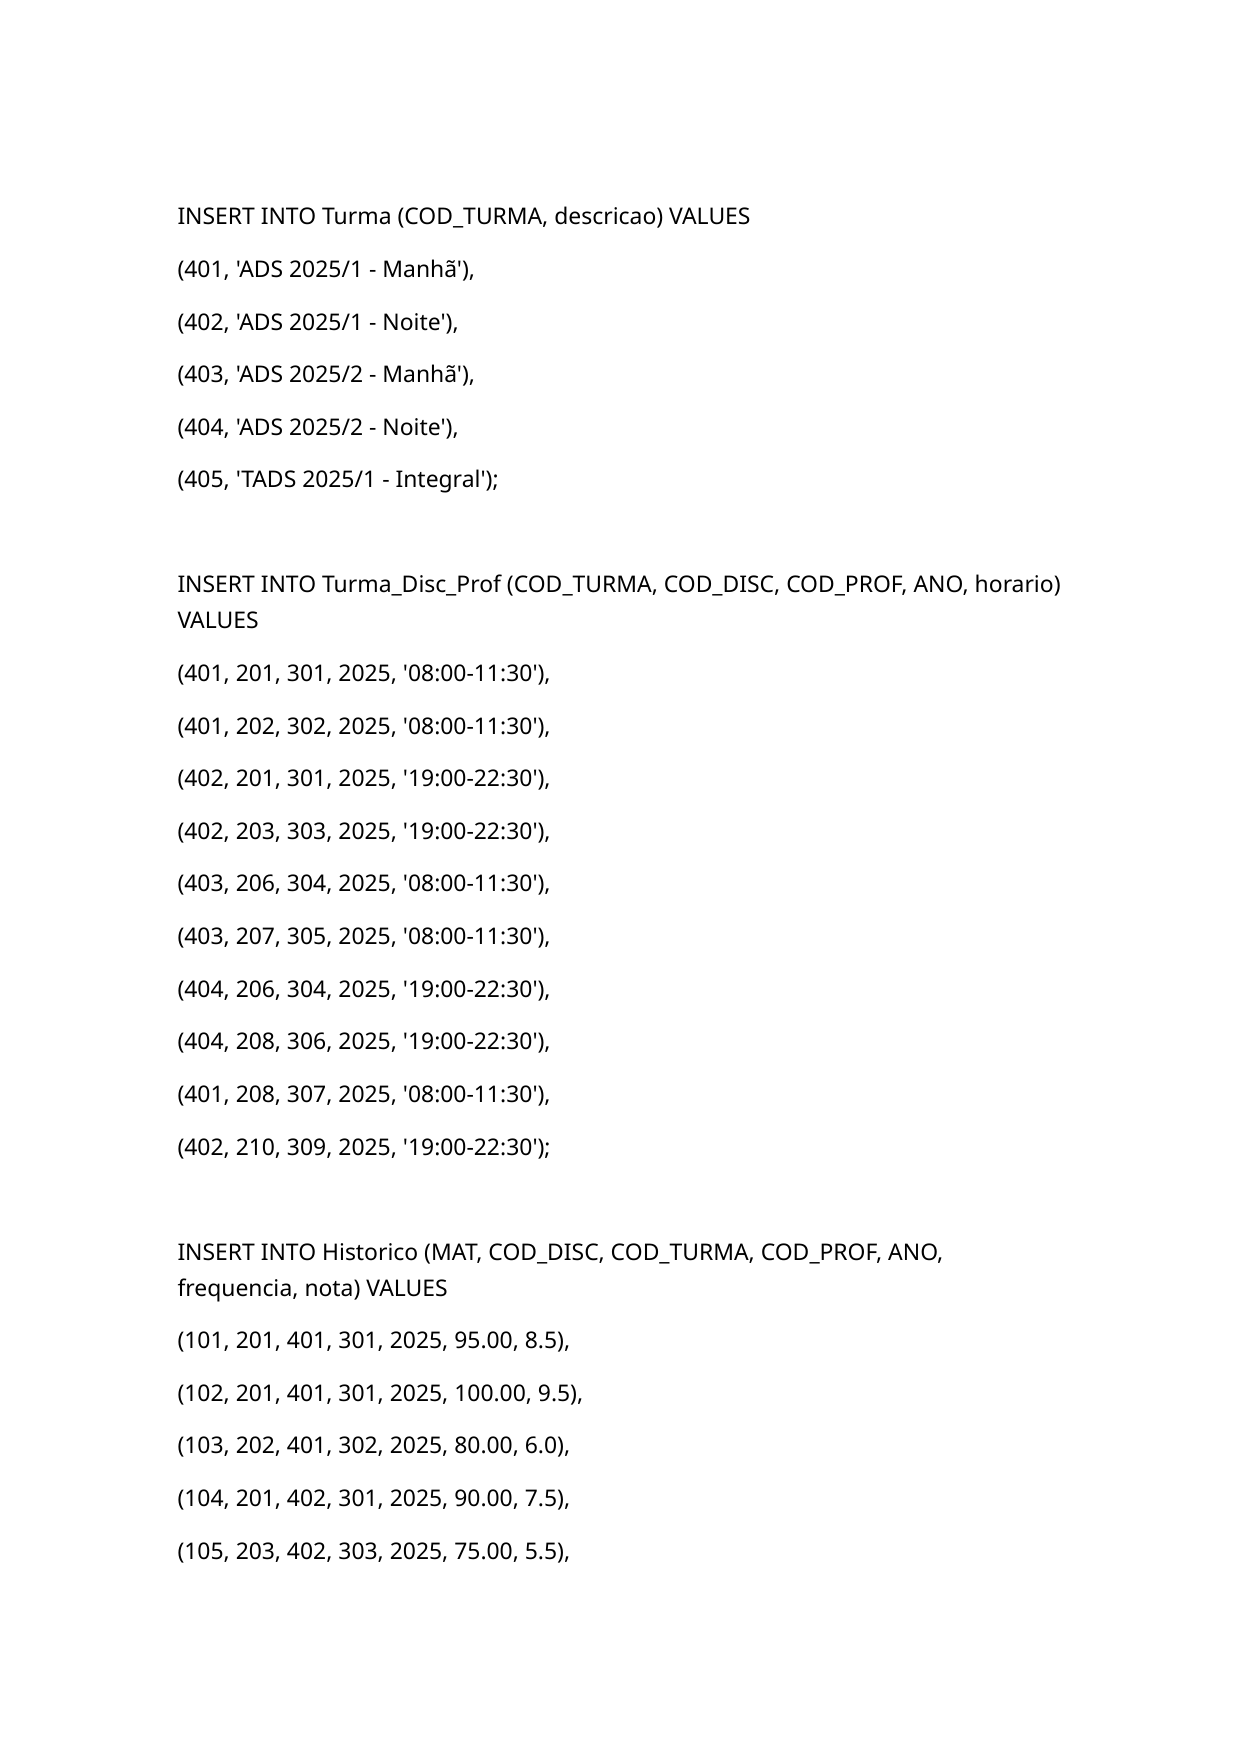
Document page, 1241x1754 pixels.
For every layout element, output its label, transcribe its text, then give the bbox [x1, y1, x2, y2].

text INSERT INTO Turma (COD_TURMA, descricao) VALUES [177, 200, 1063, 231]
text (401, 'ADS 2025/1 - Manhã'), [177, 253, 1063, 284]
text (104, 201, 402, 301, 2025, 90.00, 7.5), [177, 1482, 1063, 1513]
text (101, 201, 401, 301, 2025, 95.00, 8.5), [177, 1324, 1063, 1355]
text (401, 201, 301, 2025, '08:00-11:30'), [177, 657, 1063, 688]
text (402, 201, 301, 2025, '19:00-22:30'), [177, 762, 1063, 793]
text (401, 208, 307, 2025, '08:00-11:30'), [177, 1078, 1063, 1109]
text (404, 'ADS 2025/2 - Noite'), [177, 411, 1063, 442]
text (403, 'ADS 2025/2 - Manhã'), [177, 358, 1063, 389]
text (401, 202, 302, 2025, '08:00-11:30'), [177, 709, 1063, 741]
text (102, 201, 401, 301, 2025, 100.00, 9.5), [177, 1377, 1063, 1408]
text (404, 206, 304, 2025, '19:00-22:30'), [177, 973, 1063, 1004]
text (402, 203, 303, 2025, '19:00-22:30'), [177, 815, 1063, 846]
text (405, 'TADS 2025/1 - Integral'); [177, 463, 1063, 494]
text INSERT INTO Historico (MAT, COD_DISC, COD_TURMA, COD_PROF, ANO, frequencia, nota) VALUES [177, 1236, 1063, 1303]
text INSERT INTO Turma_Disc_Prof (COD_TURMA, COD_DISC, COD_PROF, ANO, horario) VALUES [177, 568, 1063, 636]
text (403, 207, 305, 2025, '08:00-11:30'), [177, 920, 1063, 951]
text (103, 202, 401, 302, 2025, 80.00, 6.0), [177, 1429, 1063, 1461]
text (404, 208, 306, 2025, '19:00-22:30'), [177, 1025, 1063, 1056]
text (403, 206, 304, 2025, '08:00-11:30'), [177, 867, 1063, 899]
text (105, 203, 402, 303, 2025, 75.00, 5.5), [177, 1534, 1063, 1566]
text (402, 'ADS 2025/1 - Noite'), [177, 305, 1063, 337]
text (402, 210, 309, 2025, '19:00-22:30'); [177, 1130, 1063, 1162]
